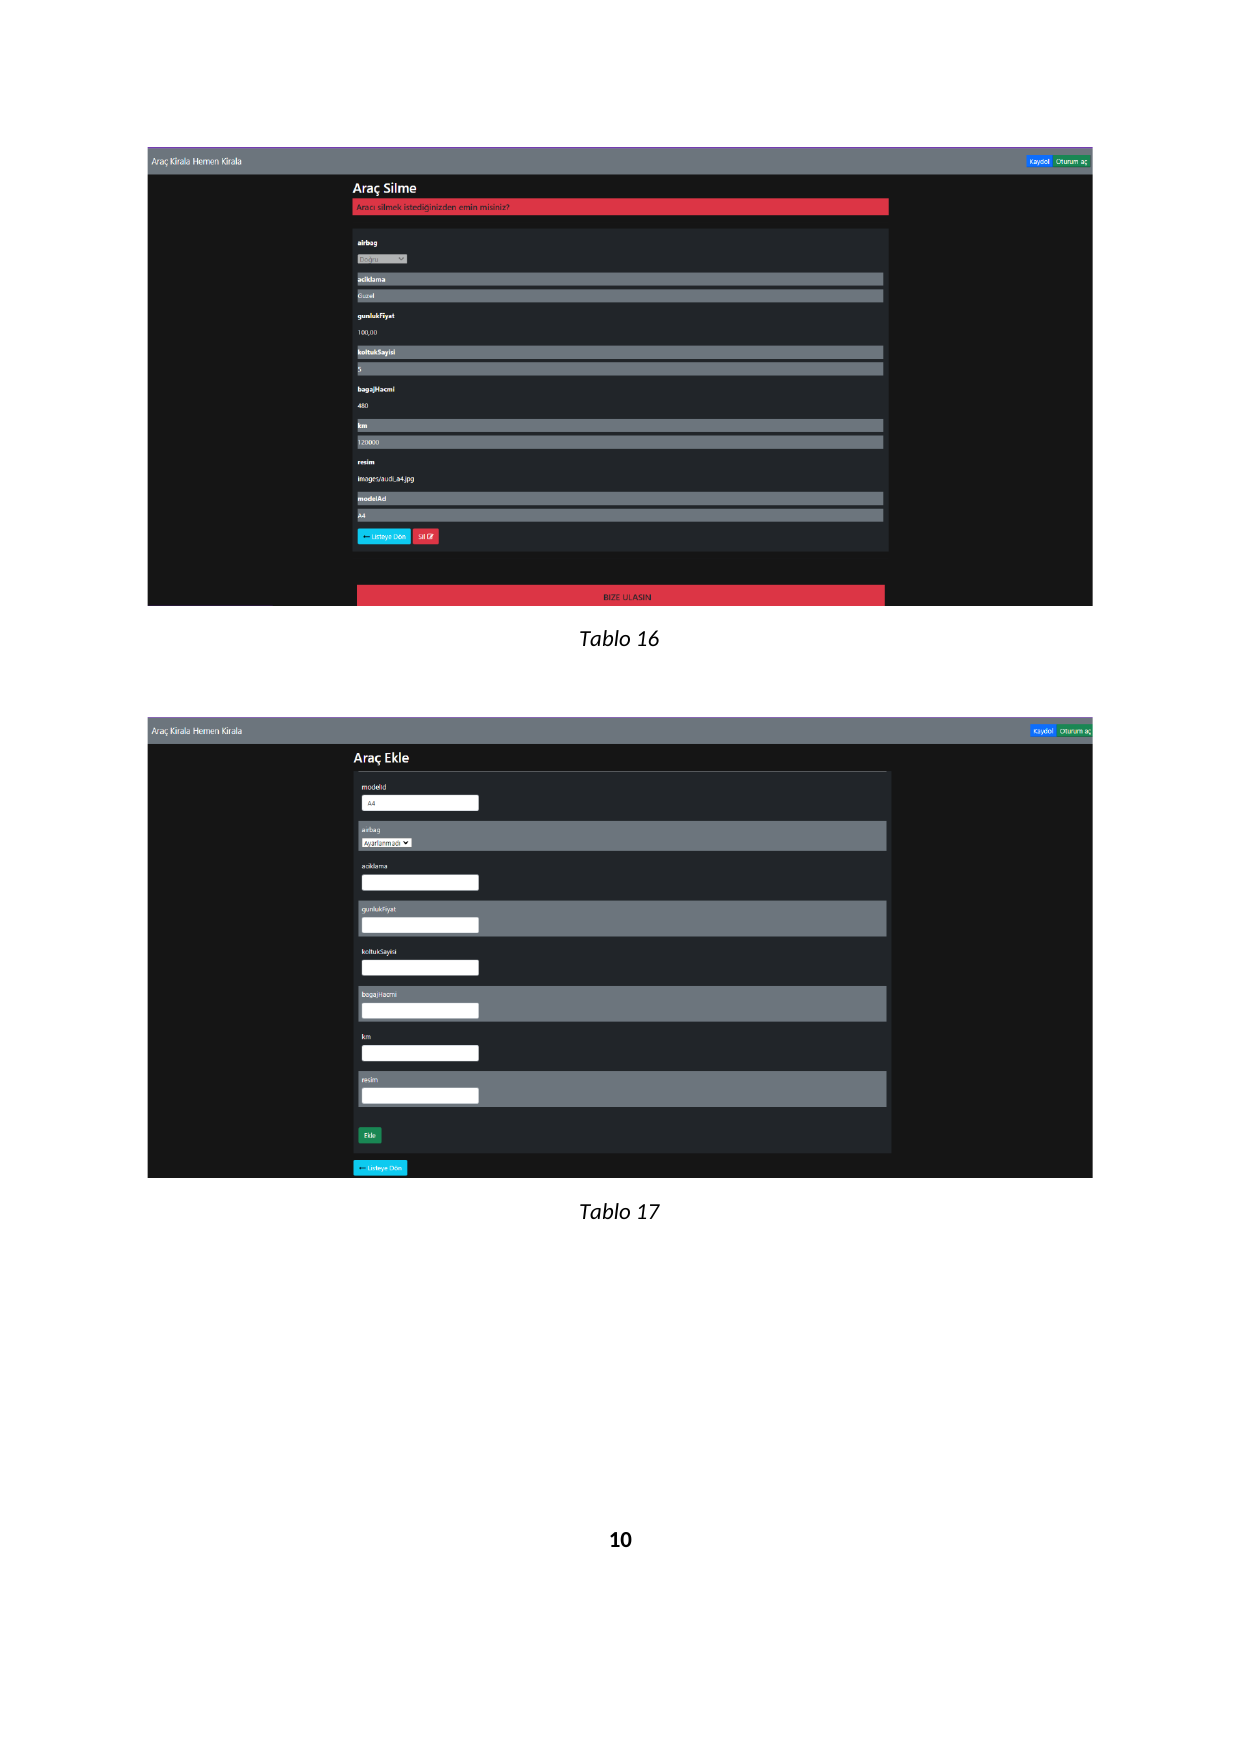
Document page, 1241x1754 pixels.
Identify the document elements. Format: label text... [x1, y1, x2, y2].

text 10 [148, 1525, 1093, 1553]
picture [147, 717, 1093, 1178]
picture [147, 147, 1093, 606]
text Tablo 16 [148, 624, 1093, 652]
text Tablo 17 [148, 1197, 1093, 1225]
